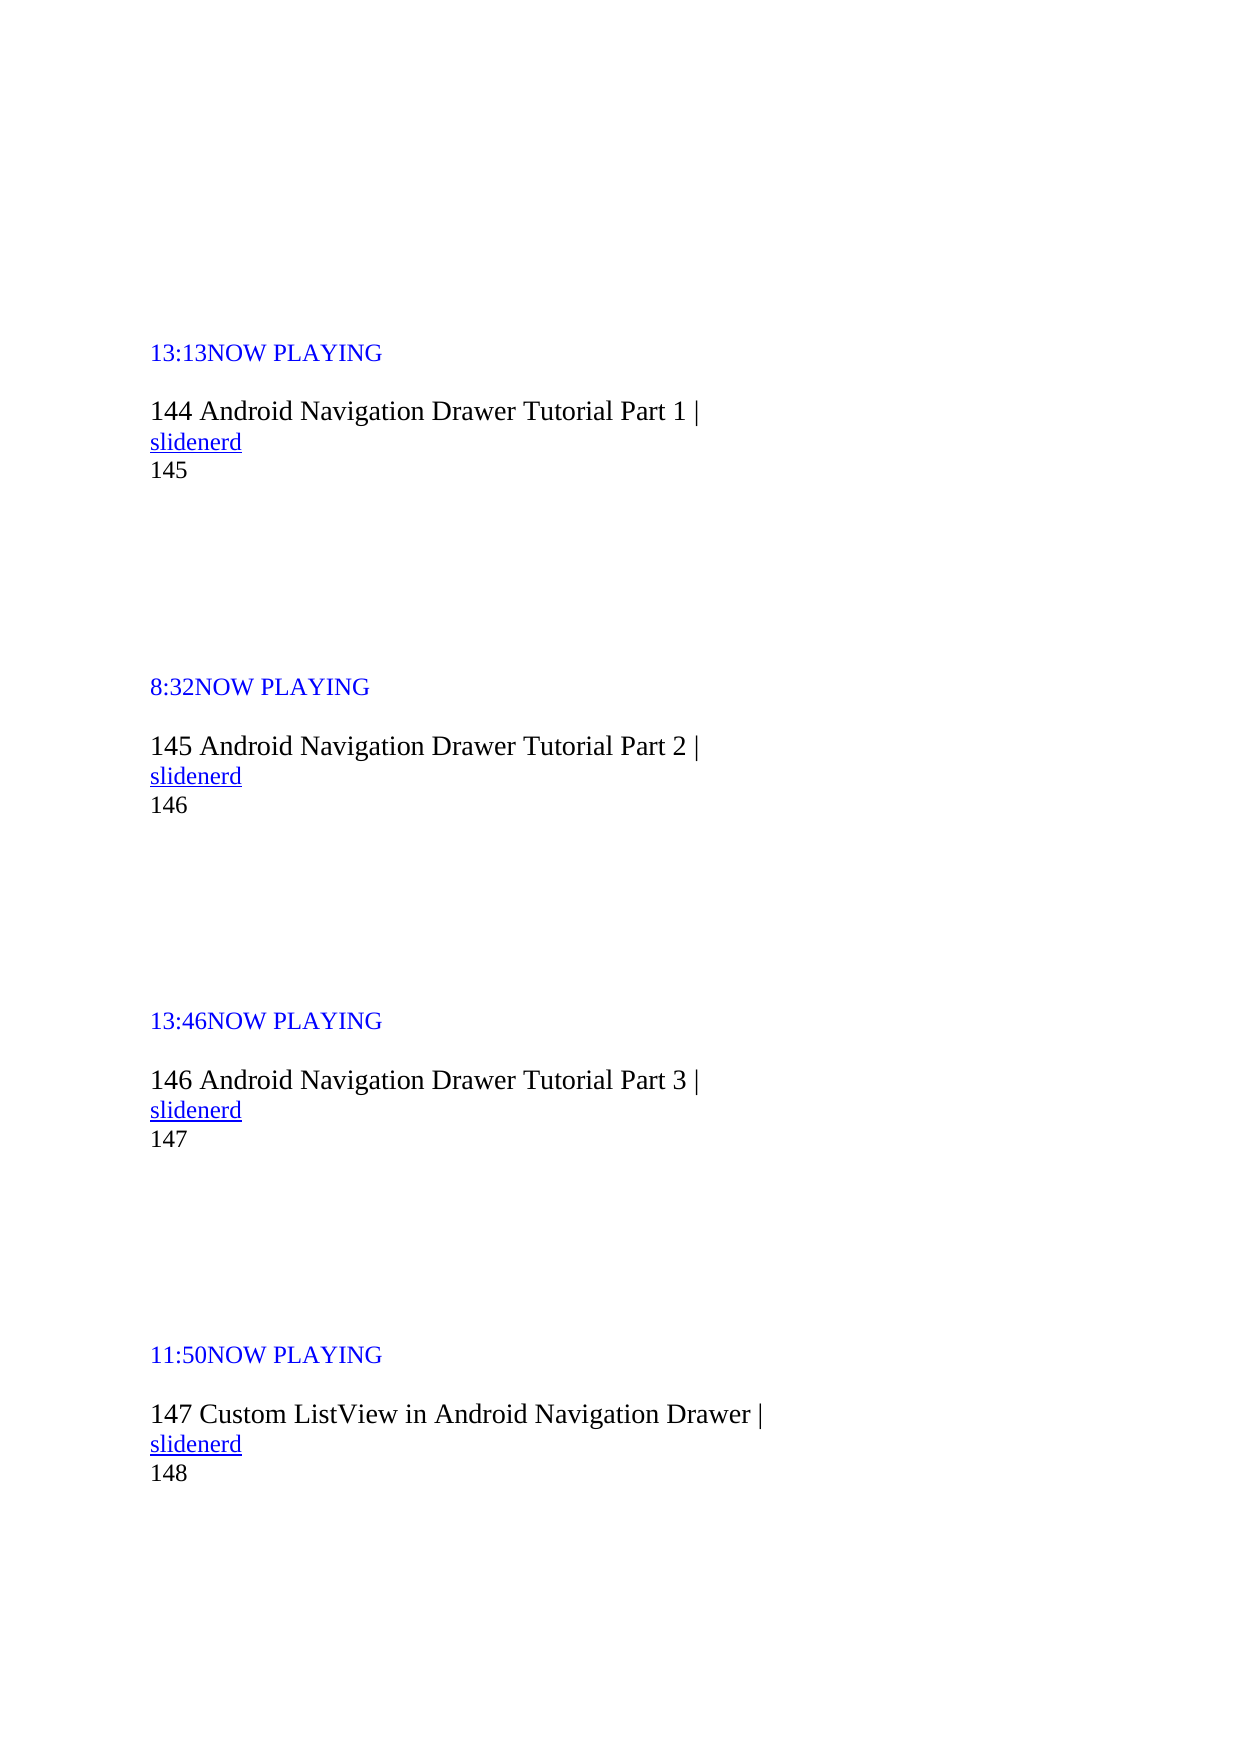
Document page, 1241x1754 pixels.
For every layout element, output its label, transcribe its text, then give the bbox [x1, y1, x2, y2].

text slidenerd [150, 1429, 1090, 1458]
text slidenerd [150, 761, 1090, 790]
text 145 [150, 456, 1090, 484]
text 11:50NOW PLAYING [150, 1340, 1090, 1369]
text slidenerd [150, 427, 1090, 456]
text 147 [150, 1124, 1090, 1153]
text 147 Custom ListView in Android Navigation Drawer | [150, 1397, 1090, 1429]
text 13:13NOW PLAYING [150, 338, 1090, 366]
text 146 [150, 790, 1090, 818]
text 145 Android Navigation Drawer Tutorial Part 2 | [150, 729, 1090, 761]
text 146 Android Navigation Drawer Tutorial Part 3 | [150, 1063, 1090, 1095]
text 13:46NOW PLAYING [150, 1006, 1090, 1035]
text 8:32NOW PLAYING [150, 672, 1090, 701]
text 148 [150, 1458, 1090, 1487]
text slidenerd [150, 1095, 1090, 1124]
text 144 Android Navigation Drawer Tutorial Part 1 | [150, 394, 1090, 427]
